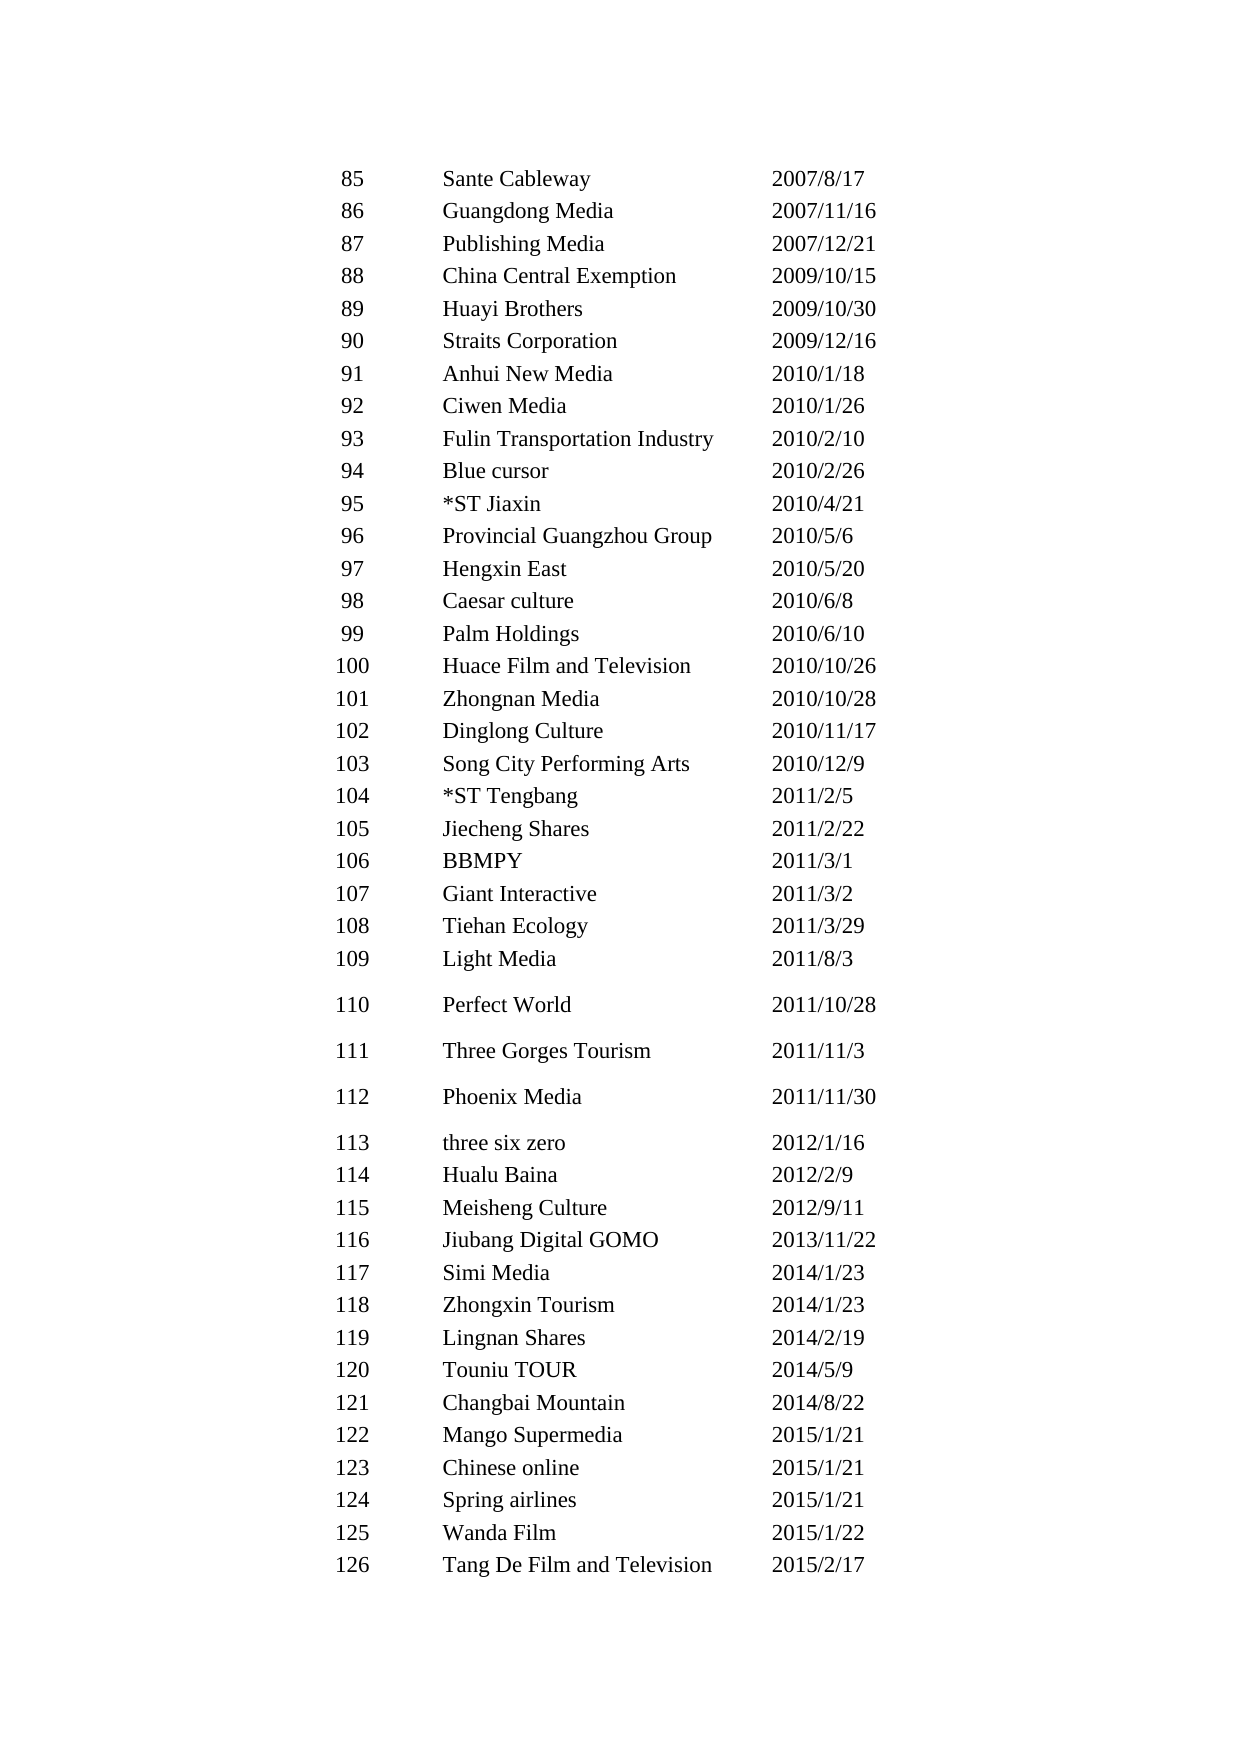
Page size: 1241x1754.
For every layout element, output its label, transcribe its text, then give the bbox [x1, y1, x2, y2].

table_cell 120 [273, 1353, 431, 1386]
table_cell 93 [273, 422, 431, 454]
table_cell Touniu TOUR [431, 1353, 760, 1386]
table_cell 110 [273, 975, 431, 1034]
table_cell 123 [273, 1451, 431, 1483]
table_cell 2007/12/21 [760, 227, 967, 259]
table_cell 108 [273, 910, 431, 942]
table_cell Perfect World [431, 975, 760, 1034]
table_cell 2012/1/16 [760, 1126, 967, 1158]
table_cell BBMPY [431, 845, 760, 877]
table_cell 2011/2/5 [760, 780, 967, 812]
table_cell 2010/11/17 [760, 715, 967, 747]
table_cell China Central Exemption [431, 260, 760, 292]
table_cell 2011/3/1 [760, 845, 967, 877]
table_cell Lingnan Shares [431, 1321, 760, 1353]
table_cell 2010/6/8 [760, 585, 967, 617]
table_cell 2010/5/6 [760, 520, 967, 552]
table_cell 96 [273, 520, 431, 552]
table_cell 100 [273, 650, 431, 682]
table_cell 2011/10/28 [760, 975, 967, 1034]
table_cell 2014/2/19 [760, 1321, 967, 1353]
table_cell 109 [273, 942, 431, 974]
table_cell Song City Performing Arts [431, 747, 760, 779]
table_cell 114 [273, 1158, 431, 1191]
table_cell 99 [273, 617, 431, 649]
table_cell Hualu Baina [431, 1158, 760, 1191]
table_cell Publishing Media [431, 227, 760, 259]
table_cell 103 [273, 747, 431, 779]
table_cell 104 [273, 780, 431, 812]
table_cell 2009/12/16 [760, 325, 967, 357]
table_cell 2015/1/21 [760, 1451, 967, 1483]
table_cell 2010/1/26 [760, 390, 967, 422]
table_cell Caesar culture [431, 585, 760, 617]
table_cell Zhongnan Media [431, 682, 760, 714]
table_cell 87 [273, 227, 431, 259]
table_cell 119 [273, 1321, 431, 1353]
table_cell Wanda Film [431, 1516, 760, 1548]
table_cell 2014/5/9 [760, 1353, 967, 1386]
table_cell Mango Supermedia [431, 1418, 760, 1451]
table_cell 2009/10/30 [760, 292, 967, 324]
table_cell 2007/8/17 [760, 162, 967, 194]
table_cell 2007/11/16 [760, 195, 967, 227]
table_cell 2011/8/3 [760, 942, 967, 974]
table_cell 105 [273, 812, 431, 844]
table_cell Ciwen Media [431, 390, 760, 422]
table_cell 2010/12/9 [760, 747, 967, 779]
table_cell 2011/11/30 [760, 1066, 967, 1126]
table_cell 102 [273, 715, 431, 747]
table_cell 126 [273, 1548, 431, 1581]
table_cell Tiehan Ecology [431, 910, 760, 942]
table_cell Zhongxin Tourism [431, 1288, 760, 1321]
table_cell Giant Interactive [431, 877, 760, 909]
table_cell 116 [273, 1223, 431, 1256]
table_cell 2013/11/22 [760, 1223, 967, 1256]
table_cell Three Gorges Tourism [431, 1034, 760, 1066]
table_cell *ST Tengbang [431, 780, 760, 812]
table_cell 124 [273, 1483, 431, 1516]
table_cell 106 [273, 845, 431, 877]
table_cell 2011/11/3 [760, 1034, 967, 1066]
table_cell 94 [273, 455, 431, 487]
table_cell Guangdong Media [431, 195, 760, 227]
table_cell 111 [273, 1034, 431, 1066]
table_cell Dinglong Culture [431, 715, 760, 747]
table_cell 2014/1/23 [760, 1256, 967, 1288]
table_cell 2010/4/21 [760, 487, 967, 519]
table_cell Fulin Transportation Industry [431, 422, 760, 454]
table_cell 125 [273, 1516, 431, 1548]
table_cell 86 [273, 195, 431, 227]
table_cell Palm Holdings [431, 617, 760, 649]
table_cell 98 [273, 585, 431, 617]
table_cell 2009/10/15 [760, 260, 967, 292]
table_cell 90 [273, 325, 431, 357]
table_cell 2010/10/26 [760, 650, 967, 682]
table_cell 2011/3/2 [760, 877, 967, 909]
table_cell 95 [273, 487, 431, 519]
table_cell 2011/2/22 [760, 812, 967, 844]
table_cell 2012/2/9 [760, 1158, 967, 1191]
table_cell three six zero [431, 1126, 760, 1158]
table_cell Jiubang Digital GOMO [431, 1223, 760, 1256]
table_cell Meisheng Culture [431, 1191, 760, 1223]
table_cell Hengxin East [431, 552, 760, 584]
table_cell Huace Film and Television [431, 650, 760, 682]
table_cell *ST Jiaxin [431, 487, 760, 519]
table_cell Blue cursor [431, 455, 760, 487]
table_cell 2010/5/20 [760, 552, 967, 584]
table_cell 2010/6/10 [760, 617, 967, 649]
table_cell Sante Cableway [431, 162, 760, 194]
table_cell 2011/3/29 [760, 910, 967, 942]
table_cell Provincial Guangzhou Group [431, 520, 760, 552]
table_cell Straits Corporation [431, 325, 760, 357]
table_cell 85 [273, 162, 431, 194]
table_cell 2014/1/23 [760, 1288, 967, 1321]
table_cell 88 [273, 260, 431, 292]
table_cell Phoenix Media [431, 1066, 760, 1126]
table_cell Light Media [431, 942, 760, 974]
table_cell 115 [273, 1191, 431, 1223]
table_cell 2010/2/10 [760, 422, 967, 454]
table_cell Tang De Film and Television [431, 1548, 760, 1581]
table_cell Chinese online [431, 1451, 760, 1483]
table_cell 97 [273, 552, 431, 584]
table_cell Simi Media [431, 1256, 760, 1288]
table_cell 117 [273, 1256, 431, 1288]
table_cell 2015/1/22 [760, 1516, 967, 1548]
table_cell 92 [273, 390, 431, 422]
table_cell 2010/1/18 [760, 357, 967, 389]
table_cell 2015/1/21 [760, 1483, 967, 1516]
table_cell 121 [273, 1386, 431, 1418]
table_cell 2014/8/22 [760, 1386, 967, 1418]
table_cell 2010/2/26 [760, 455, 967, 487]
table_cell 2015/2/17 [760, 1548, 967, 1581]
table_cell 113 [273, 1126, 431, 1158]
table_cell 2010/10/28 [760, 682, 967, 714]
table_cell 89 [273, 292, 431, 324]
table_cell 118 [273, 1288, 431, 1321]
table_cell Spring airlines [431, 1483, 760, 1516]
table_cell 101 [273, 682, 431, 714]
table_cell 2012/9/11 [760, 1191, 967, 1223]
table_cell Changbai Mountain [431, 1386, 760, 1418]
table_cell 107 [273, 877, 431, 909]
table_cell 122 [273, 1418, 431, 1451]
table_cell 2015/1/21 [760, 1418, 967, 1451]
table_cell 112 [273, 1066, 431, 1126]
table_cell 91 [273, 357, 431, 389]
table_cell Huayi Brothers [431, 292, 760, 324]
table_cell Anhui New Media [431, 357, 760, 389]
table_cell Jiecheng Shares [431, 812, 760, 844]
